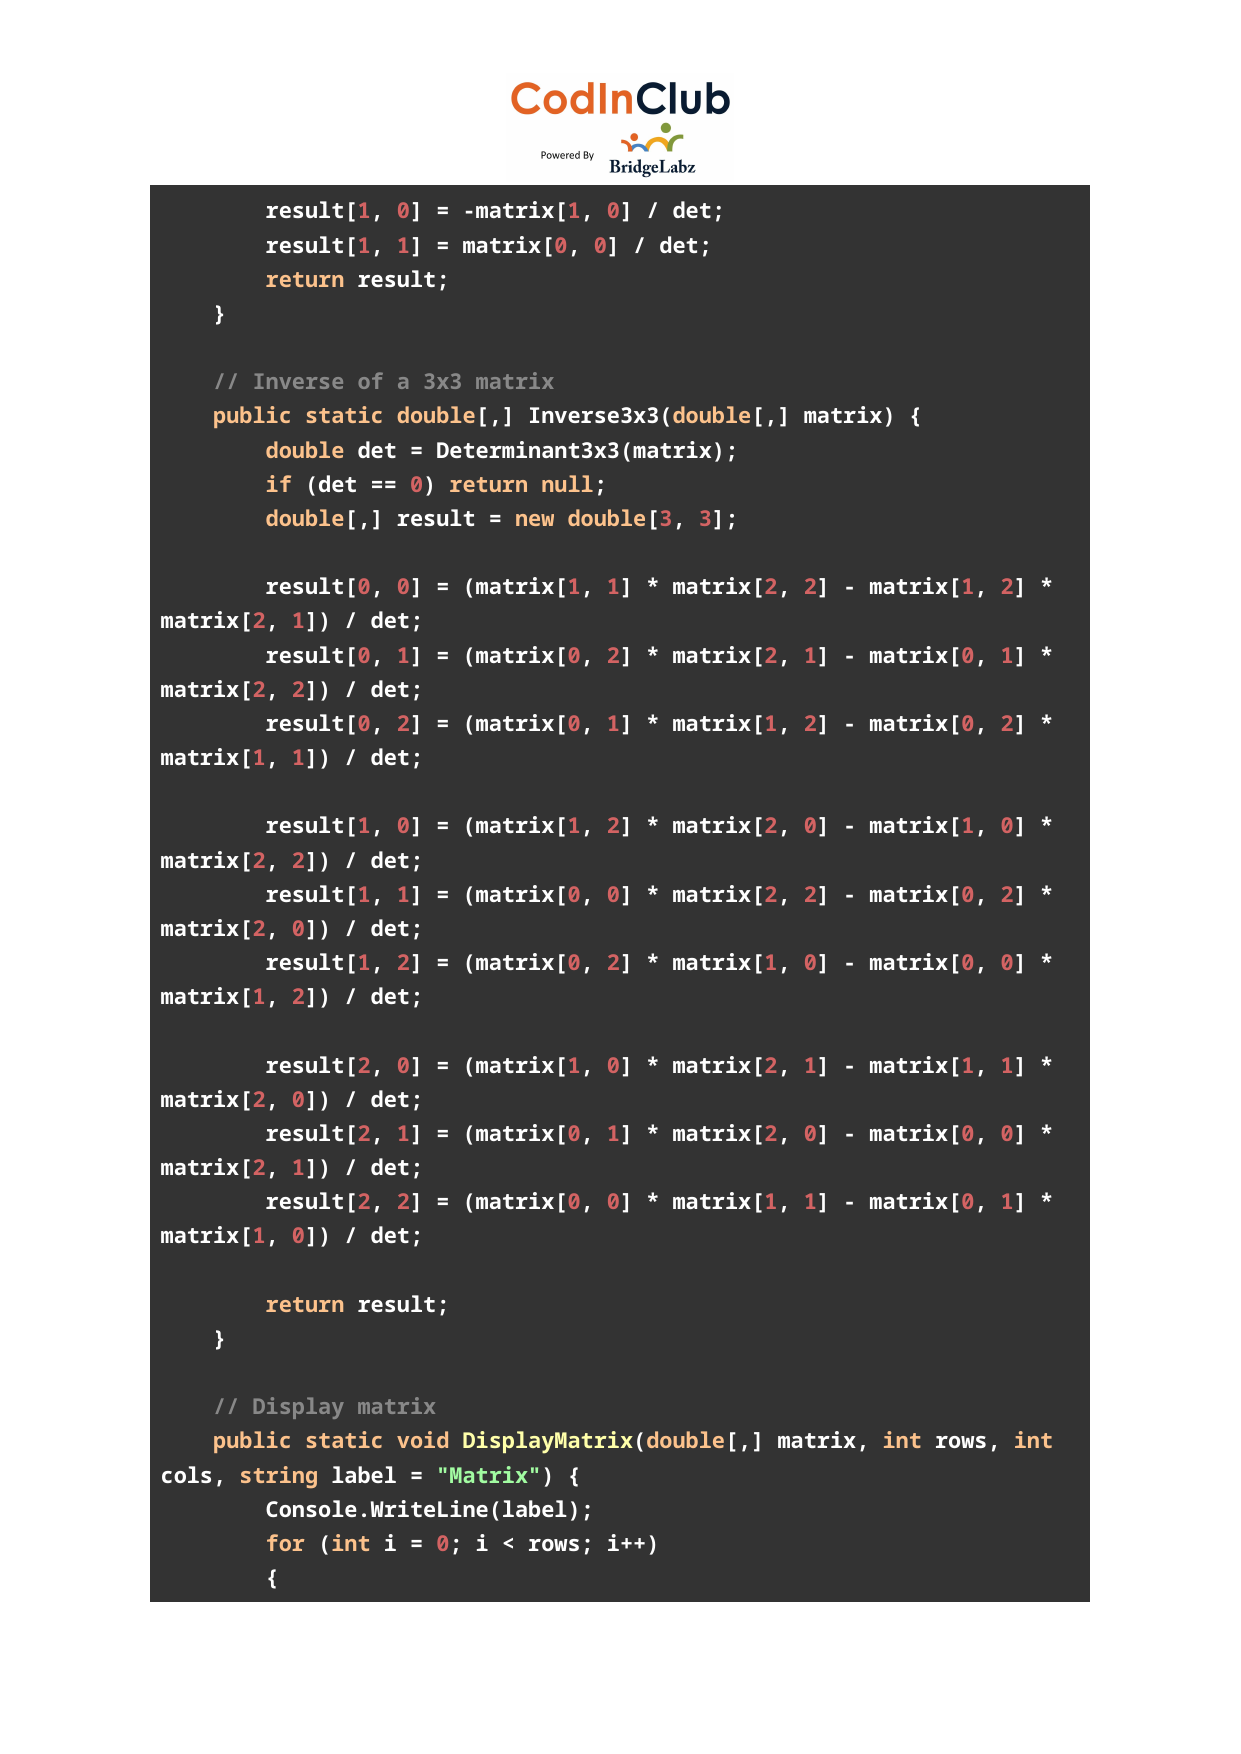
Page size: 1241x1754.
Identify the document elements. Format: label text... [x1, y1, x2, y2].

picture [506, 73, 735, 182]
